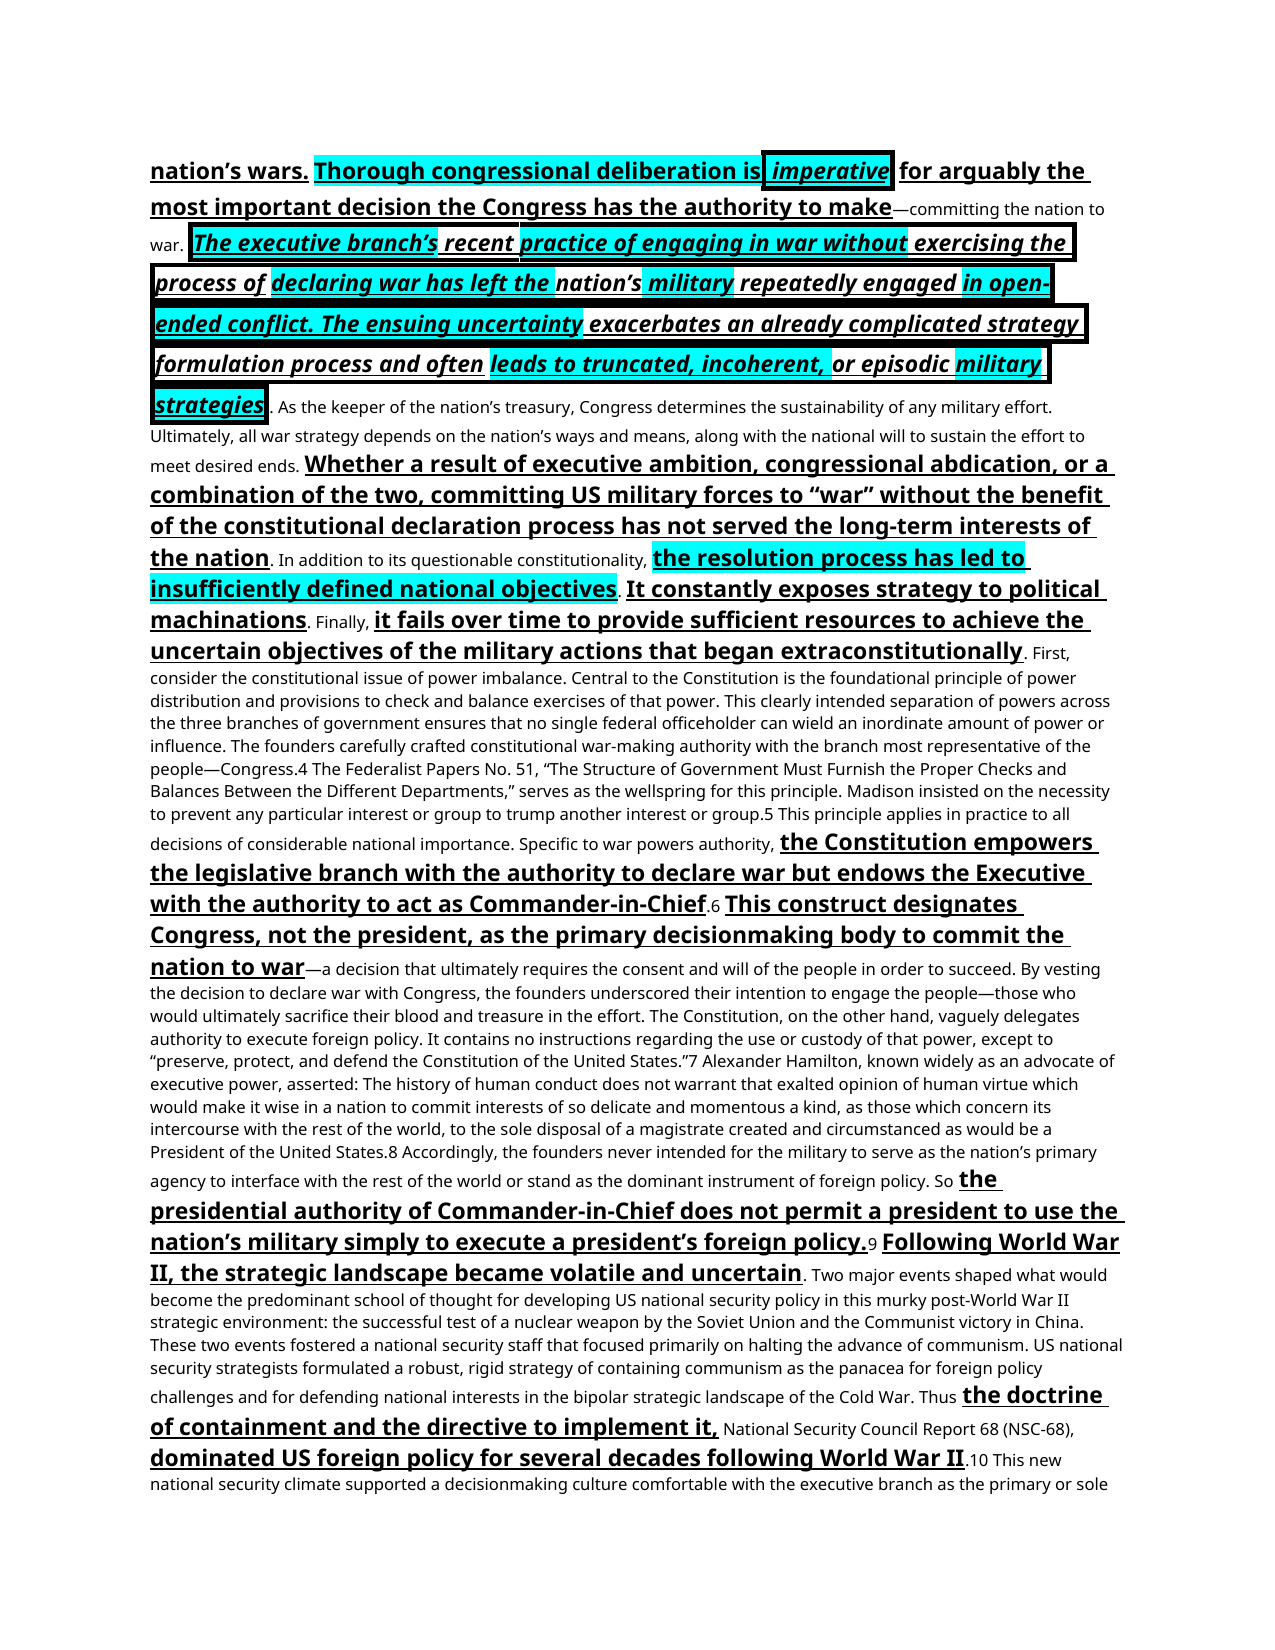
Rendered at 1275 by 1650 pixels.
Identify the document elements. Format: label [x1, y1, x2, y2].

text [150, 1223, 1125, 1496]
text [150, 150, 1125, 1221]
